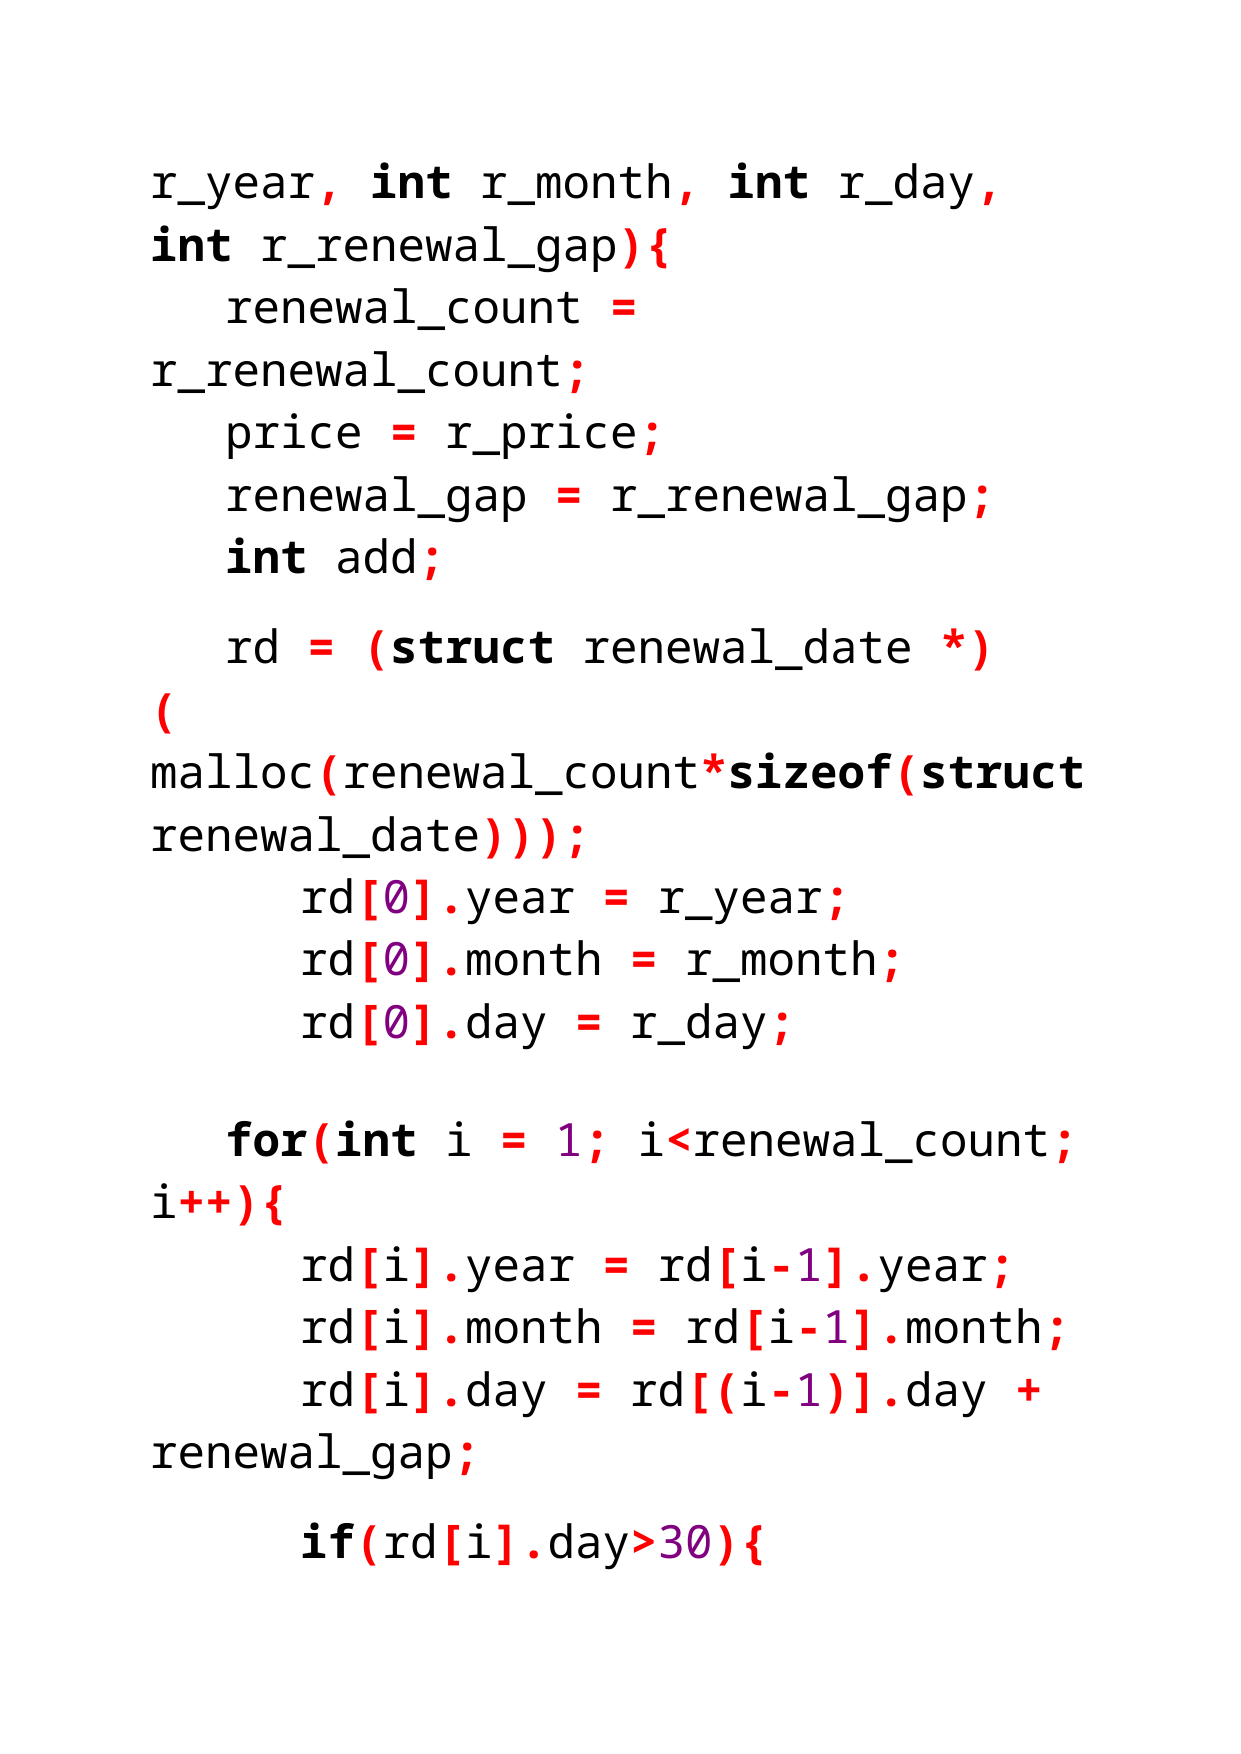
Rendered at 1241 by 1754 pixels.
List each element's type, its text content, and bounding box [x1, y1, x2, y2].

text rd[0].month = r_month; [150, 927, 1090, 989]
text renewal_count = r_renewal_count; [150, 275, 1090, 399]
text price = r_price; [150, 399, 1090, 462]
text rd[0].year = r_year; [150, 864, 1090, 927]
text rd[0].day = r_day; [150, 989, 1090, 1052]
text if(rd[i].day>30){ [150, 1510, 1090, 1572]
text for(int i = 1; i<renewal_count; i++){ [150, 1108, 1090, 1232]
text rd[i].year = rd[i-1].year; [150, 1232, 1090, 1295]
text renewal_gap = r_renewal_gap; [150, 462, 1090, 524]
text int add; [150, 524, 1090, 587]
text rd = (struct renewal_date *) (malloc(renewal_count*sizeof(struct renewal_date))); [150, 615, 1090, 864]
text rd[i].month = rd[i-1].month; [150, 1295, 1090, 1357]
text rd[i].day = rd[(i-1)].day + renewal_gap; [150, 1357, 1090, 1482]
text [150, 150, 1090, 275]
